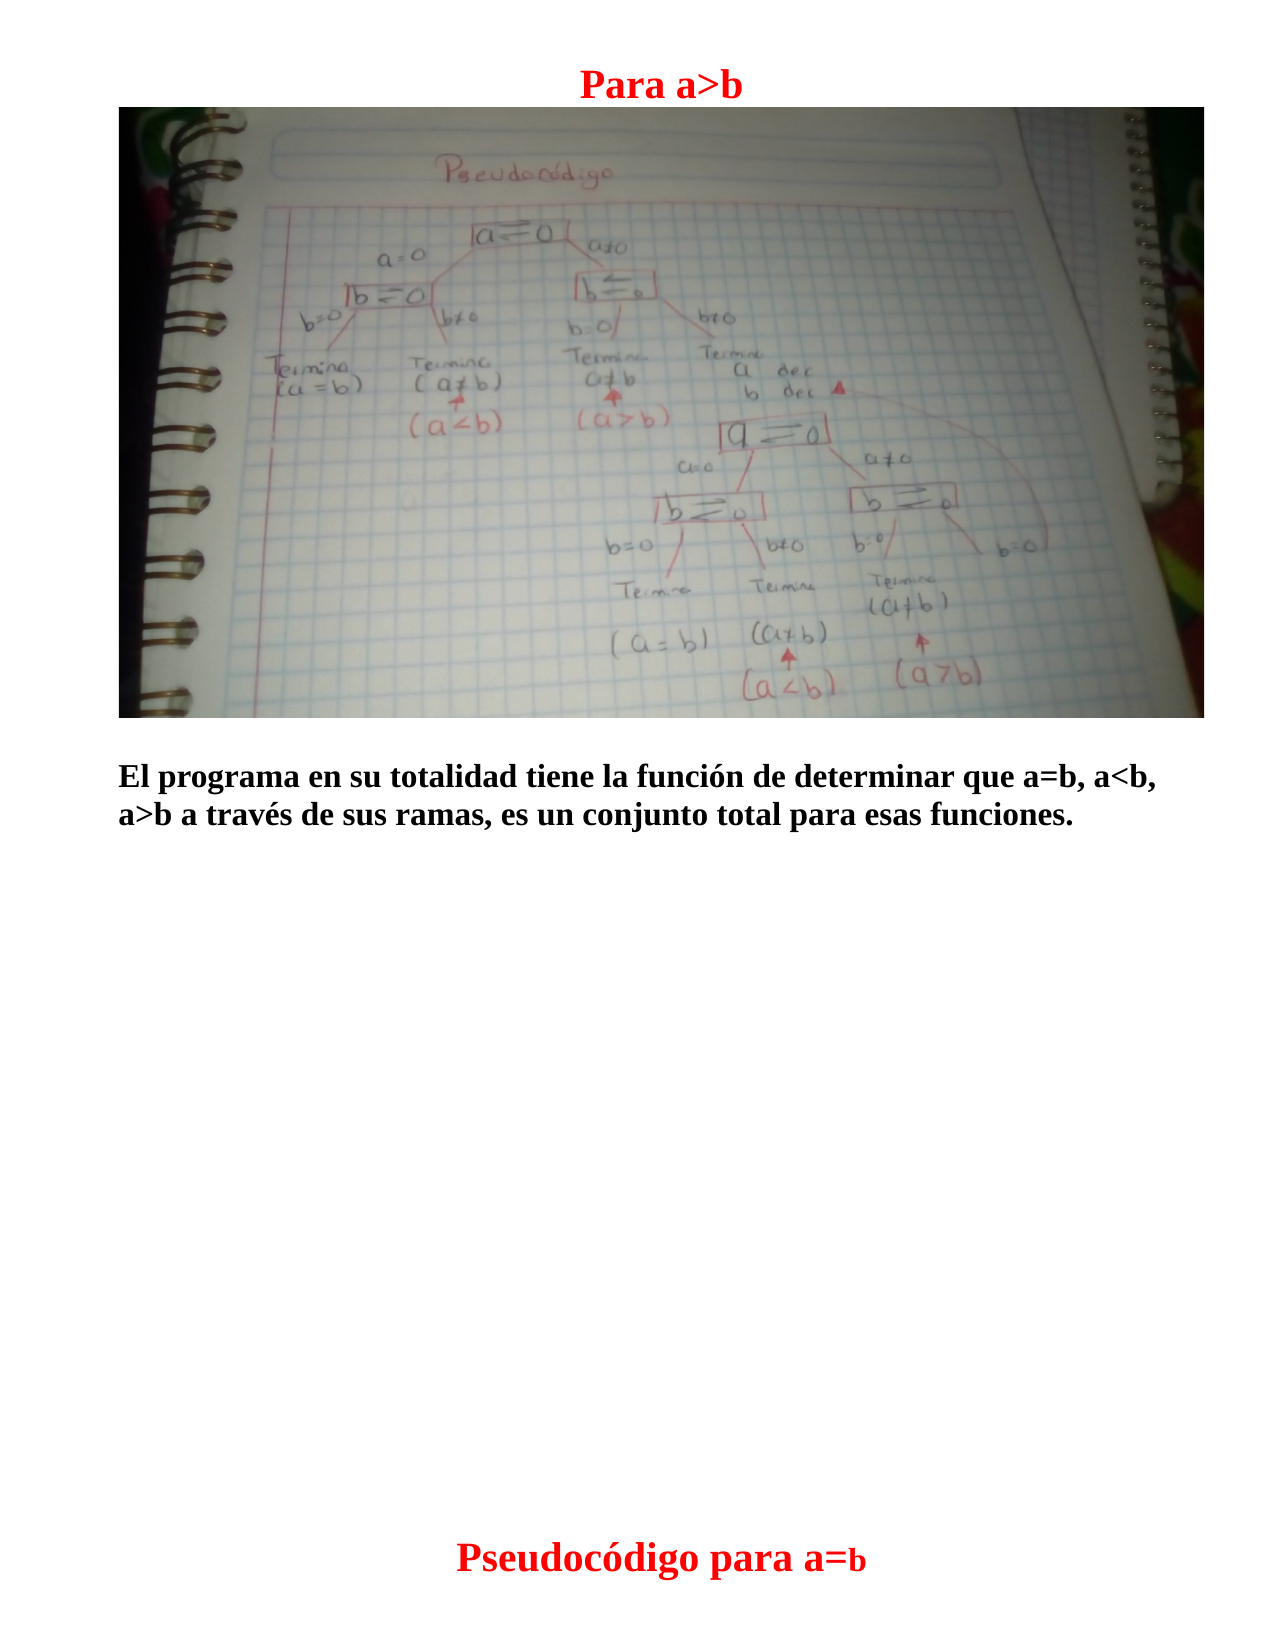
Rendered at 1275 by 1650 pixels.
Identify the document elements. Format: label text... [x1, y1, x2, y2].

text Para a>b [118, 59, 1205, 107]
picture [118, 107, 1205, 718]
text El programa en su totalidad tiene la función de determinar que a=b, a<b, a>b a través de sus ramas, es un conjunto total para esas funciones. [118, 756, 1205, 833]
text Pseudocódigo para a=b [118, 1533, 1205, 1581]
